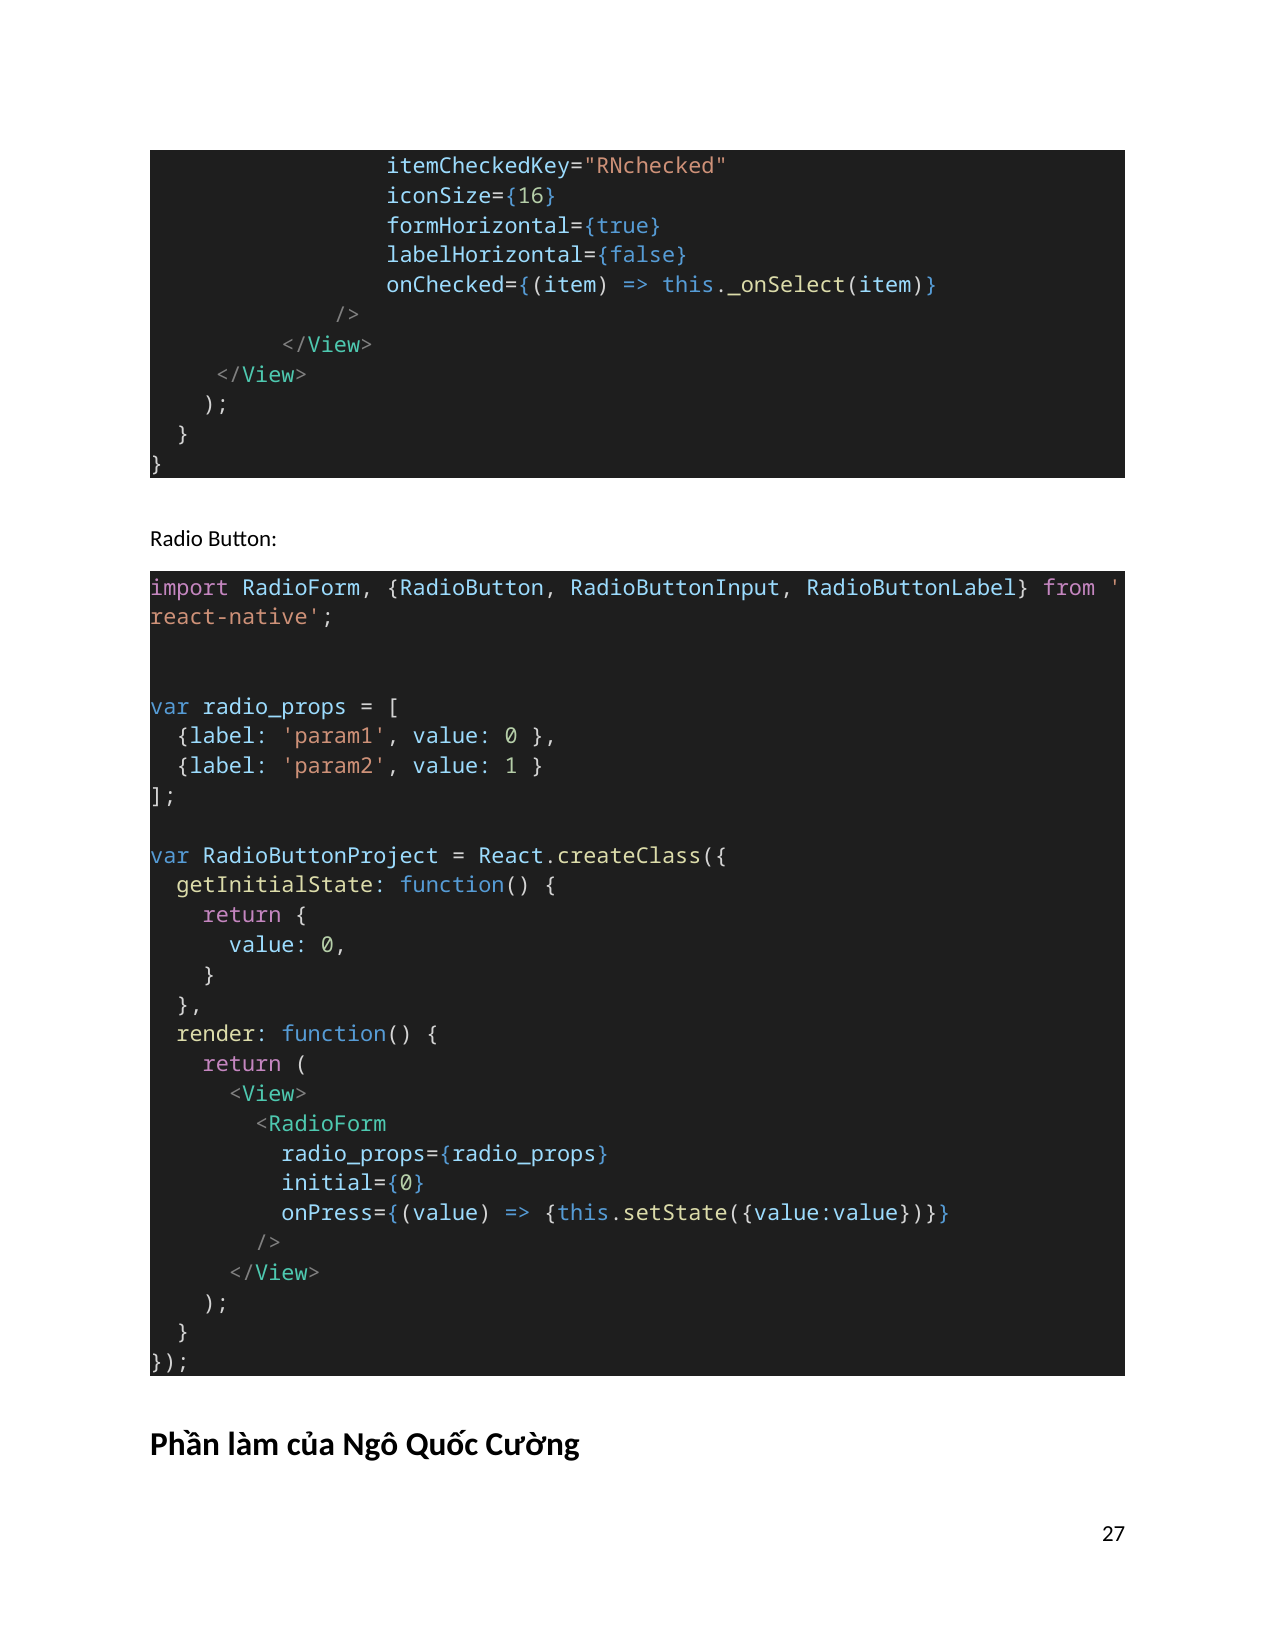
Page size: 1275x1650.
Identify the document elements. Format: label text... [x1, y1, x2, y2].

text render: function() { [150, 1018, 1125, 1048]
text initial={0} [150, 1167, 1125, 1197]
text ); [150, 388, 1125, 418]
text {label: 'param1', value: 0 }, [150, 720, 1125, 750]
text var RadioButtonProject = React.createClass({ [150, 839, 1125, 869]
text value: 0, [150, 929, 1125, 959]
text </View> [150, 1257, 1125, 1286]
text } [150, 959, 1125, 988]
text } [150, 1316, 1125, 1346]
text {label: 'param2', value: 1 } [150, 750, 1125, 780]
text onChecked={(item) => this._onSelect(item)} [150, 269, 1125, 299]
text /> [150, 1227, 1125, 1257]
text iconSize={16} [150, 180, 1125, 209]
text Phần làm của Ngô Quốc Cường [150, 1423, 1125, 1463]
text return ( [150, 1048, 1125, 1078]
text </View> [150, 329, 1125, 358]
text formHorizontal={true} [150, 209, 1125, 239]
text ]; [150, 780, 1125, 810]
text <RadioForm [150, 1108, 1125, 1137]
text radio_props={radio_props} [150, 1137, 1125, 1167]
text } [150, 418, 1125, 448]
text onPress={(value) => {this.setState({value:value})}} [150, 1197, 1125, 1227]
text itemCheckedKey="RNchecked" [150, 150, 1125, 180]
text import RadioForm, {RadioButton, RadioButtonInput, RadioButtonLabel} from 'react-native'; [150, 571, 1125, 631]
text var radio_props = [ [150, 691, 1125, 720]
text }); [150, 1346, 1125, 1376]
text getInitialState: function() { [150, 869, 1125, 899]
text ); [150, 1286, 1125, 1316]
text }, [150, 988, 1125, 1018]
text } [150, 448, 1125, 478]
text Radio Button: [150, 524, 1125, 553]
text labelHorizontal={false} [150, 239, 1125, 269]
text /> [150, 299, 1125, 329]
text <View> [150, 1078, 1125, 1108]
text </View> [150, 358, 1125, 388]
text return { [150, 899, 1125, 929]
